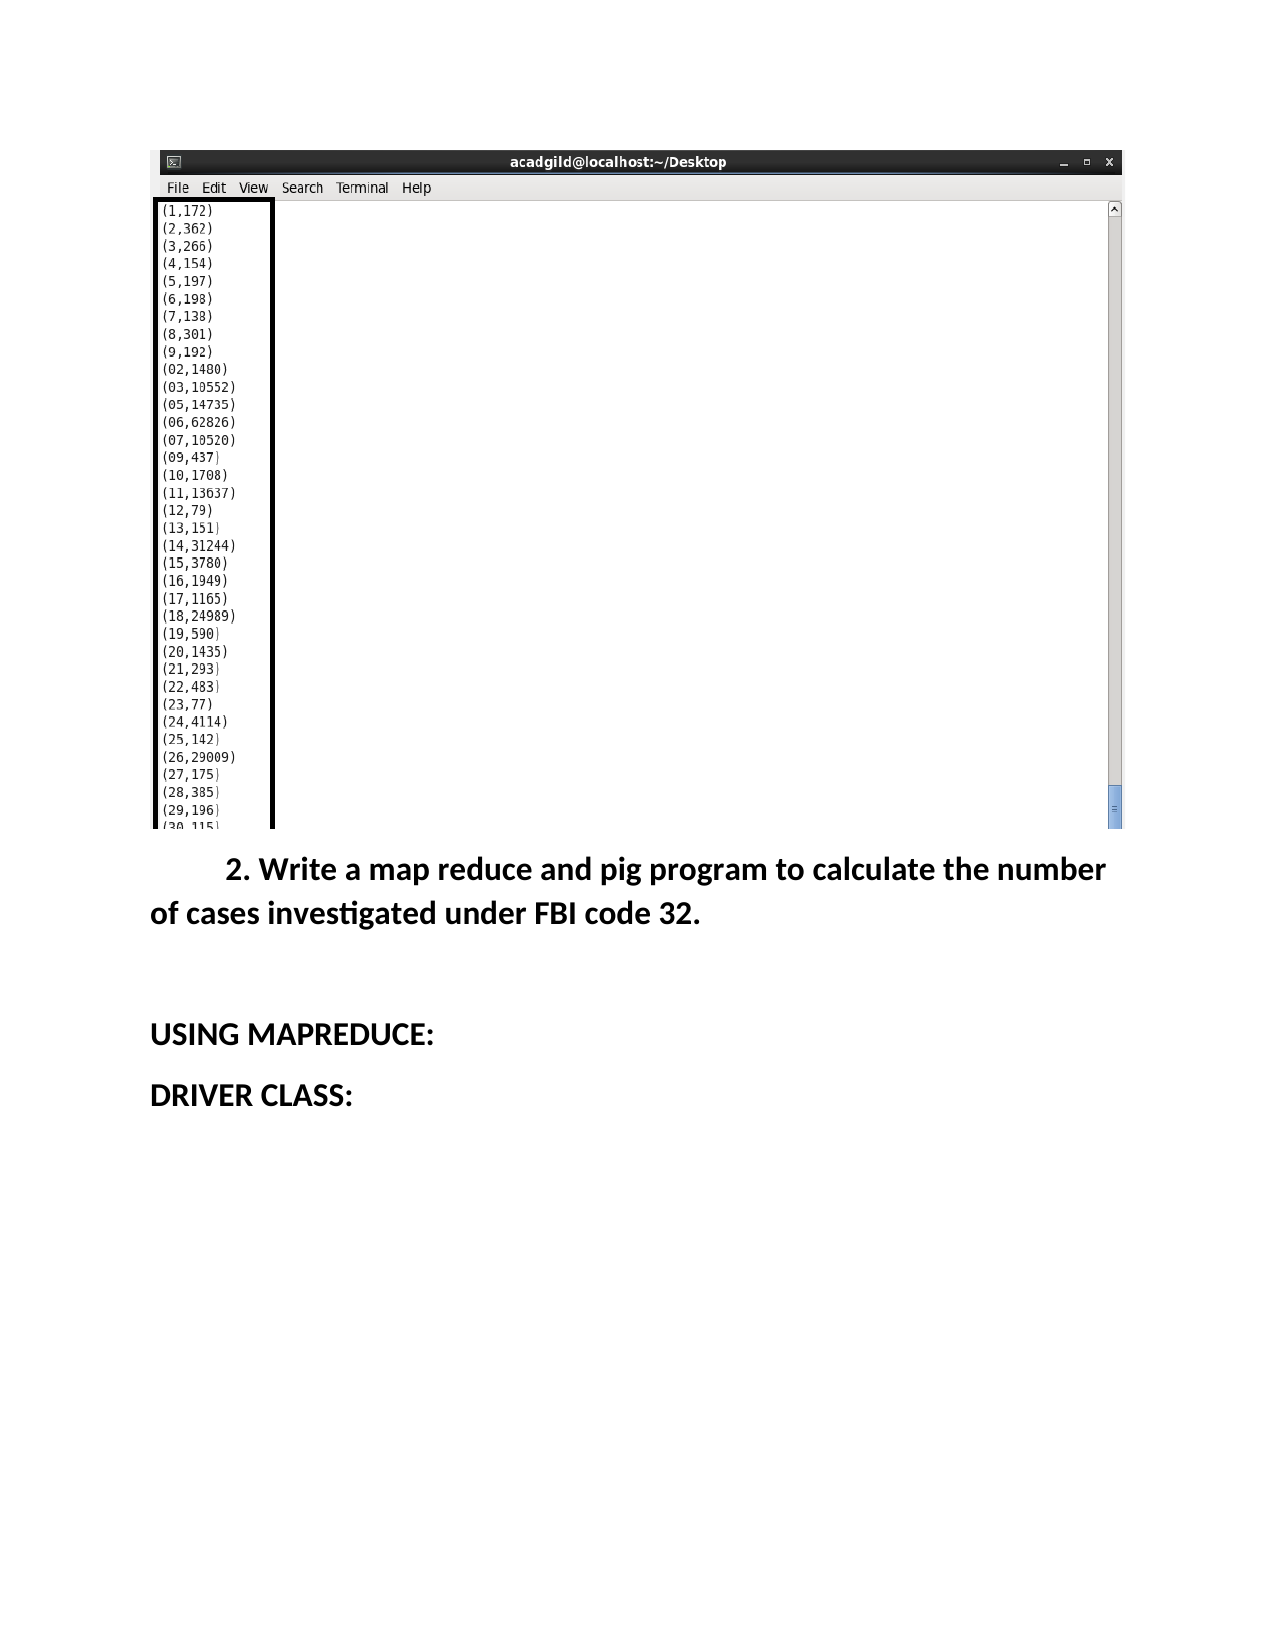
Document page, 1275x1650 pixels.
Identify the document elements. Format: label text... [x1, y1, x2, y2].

text USING MAPREDUCE: [150, 1013, 1125, 1054]
text DRIVER CLASS: [150, 1073, 1125, 1114]
picture [150, 150, 1125, 829]
text 2. Write a map reduce and pig program to calculate the number of cases investigated under FBI code 32. [150, 848, 1125, 932]
